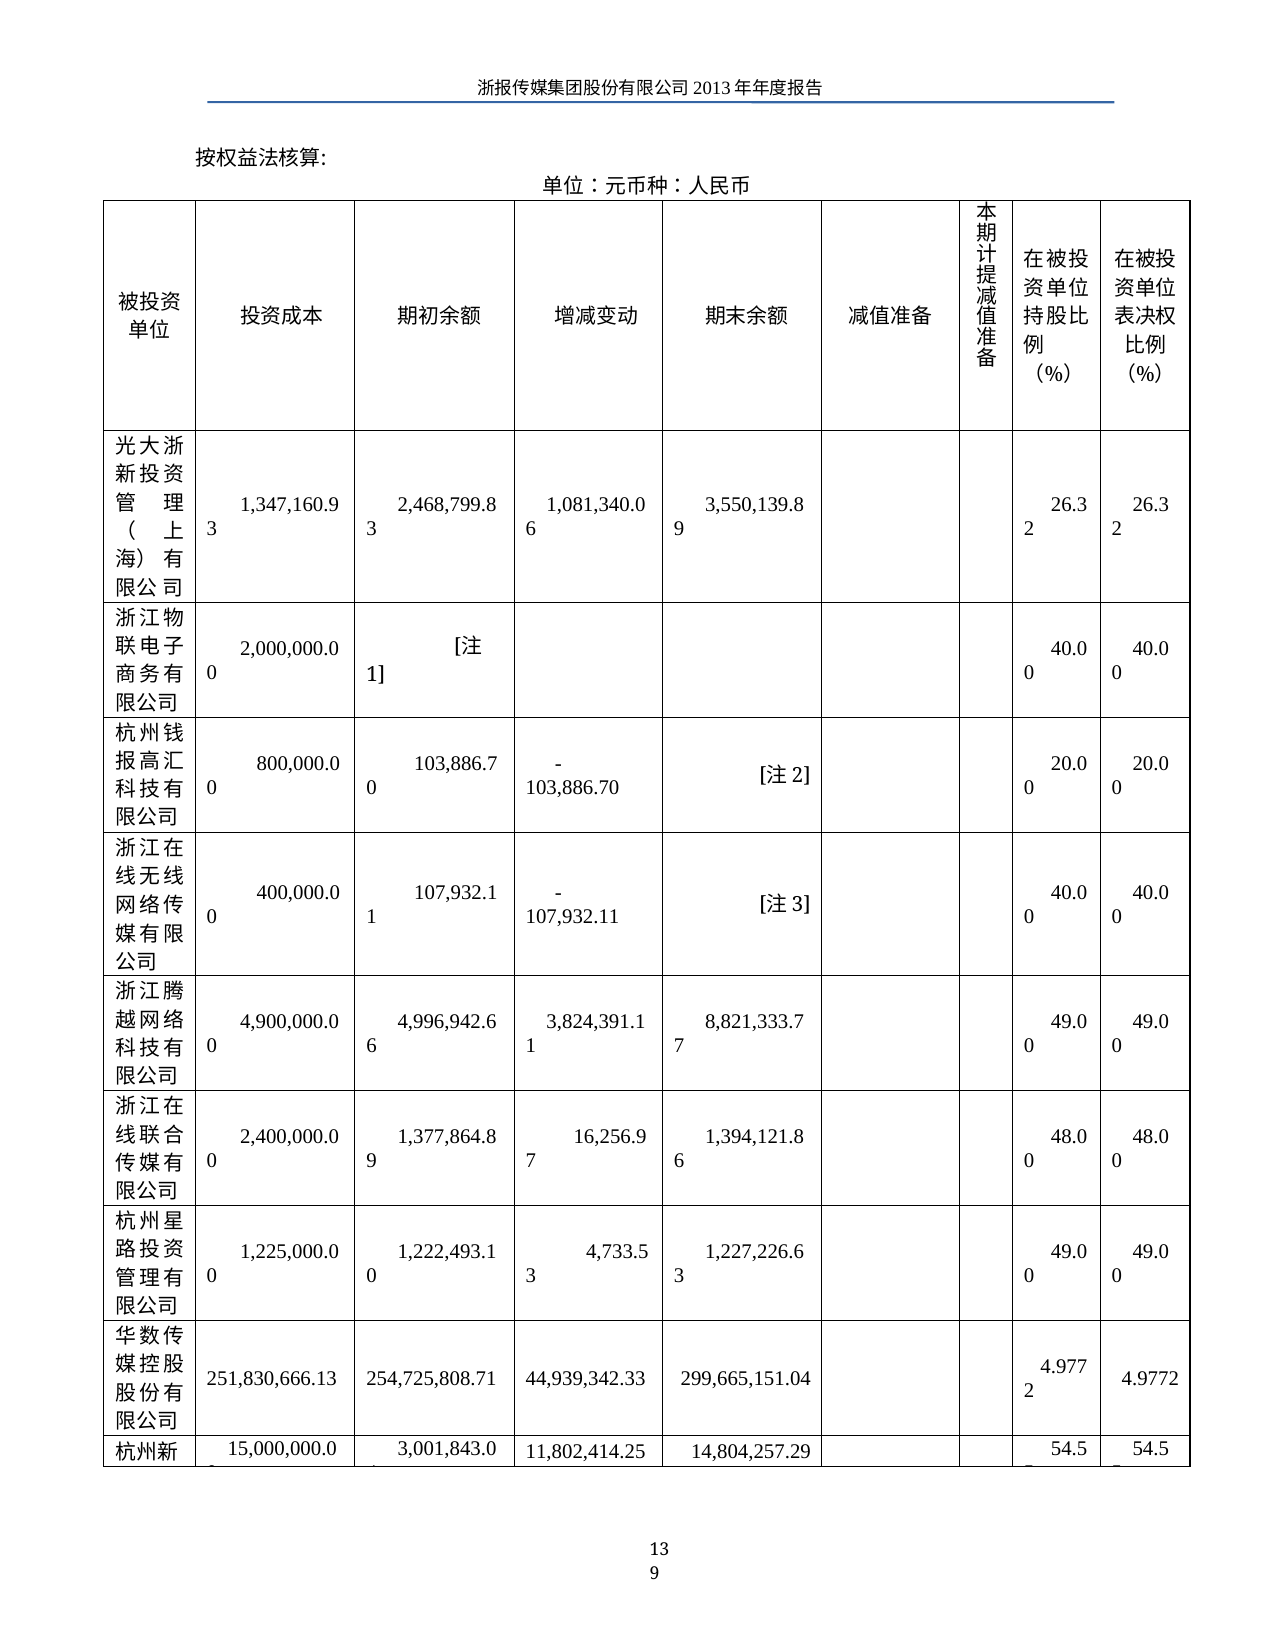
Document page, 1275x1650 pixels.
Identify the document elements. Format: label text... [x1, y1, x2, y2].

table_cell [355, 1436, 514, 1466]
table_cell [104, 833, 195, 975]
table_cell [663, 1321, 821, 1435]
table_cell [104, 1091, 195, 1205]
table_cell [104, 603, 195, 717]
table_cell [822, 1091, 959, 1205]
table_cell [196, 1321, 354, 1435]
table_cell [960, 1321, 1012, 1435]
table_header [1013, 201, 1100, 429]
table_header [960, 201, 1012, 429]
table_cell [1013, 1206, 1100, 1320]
text 单位：元币种：人民币 [104, 172, 1190, 200]
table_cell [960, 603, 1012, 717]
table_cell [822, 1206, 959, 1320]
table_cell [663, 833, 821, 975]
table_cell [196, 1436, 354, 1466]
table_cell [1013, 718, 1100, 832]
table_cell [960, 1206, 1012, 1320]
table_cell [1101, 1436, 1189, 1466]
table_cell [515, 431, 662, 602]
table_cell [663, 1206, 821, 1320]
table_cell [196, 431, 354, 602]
text 按权益法核算: [195, 143, 1190, 172]
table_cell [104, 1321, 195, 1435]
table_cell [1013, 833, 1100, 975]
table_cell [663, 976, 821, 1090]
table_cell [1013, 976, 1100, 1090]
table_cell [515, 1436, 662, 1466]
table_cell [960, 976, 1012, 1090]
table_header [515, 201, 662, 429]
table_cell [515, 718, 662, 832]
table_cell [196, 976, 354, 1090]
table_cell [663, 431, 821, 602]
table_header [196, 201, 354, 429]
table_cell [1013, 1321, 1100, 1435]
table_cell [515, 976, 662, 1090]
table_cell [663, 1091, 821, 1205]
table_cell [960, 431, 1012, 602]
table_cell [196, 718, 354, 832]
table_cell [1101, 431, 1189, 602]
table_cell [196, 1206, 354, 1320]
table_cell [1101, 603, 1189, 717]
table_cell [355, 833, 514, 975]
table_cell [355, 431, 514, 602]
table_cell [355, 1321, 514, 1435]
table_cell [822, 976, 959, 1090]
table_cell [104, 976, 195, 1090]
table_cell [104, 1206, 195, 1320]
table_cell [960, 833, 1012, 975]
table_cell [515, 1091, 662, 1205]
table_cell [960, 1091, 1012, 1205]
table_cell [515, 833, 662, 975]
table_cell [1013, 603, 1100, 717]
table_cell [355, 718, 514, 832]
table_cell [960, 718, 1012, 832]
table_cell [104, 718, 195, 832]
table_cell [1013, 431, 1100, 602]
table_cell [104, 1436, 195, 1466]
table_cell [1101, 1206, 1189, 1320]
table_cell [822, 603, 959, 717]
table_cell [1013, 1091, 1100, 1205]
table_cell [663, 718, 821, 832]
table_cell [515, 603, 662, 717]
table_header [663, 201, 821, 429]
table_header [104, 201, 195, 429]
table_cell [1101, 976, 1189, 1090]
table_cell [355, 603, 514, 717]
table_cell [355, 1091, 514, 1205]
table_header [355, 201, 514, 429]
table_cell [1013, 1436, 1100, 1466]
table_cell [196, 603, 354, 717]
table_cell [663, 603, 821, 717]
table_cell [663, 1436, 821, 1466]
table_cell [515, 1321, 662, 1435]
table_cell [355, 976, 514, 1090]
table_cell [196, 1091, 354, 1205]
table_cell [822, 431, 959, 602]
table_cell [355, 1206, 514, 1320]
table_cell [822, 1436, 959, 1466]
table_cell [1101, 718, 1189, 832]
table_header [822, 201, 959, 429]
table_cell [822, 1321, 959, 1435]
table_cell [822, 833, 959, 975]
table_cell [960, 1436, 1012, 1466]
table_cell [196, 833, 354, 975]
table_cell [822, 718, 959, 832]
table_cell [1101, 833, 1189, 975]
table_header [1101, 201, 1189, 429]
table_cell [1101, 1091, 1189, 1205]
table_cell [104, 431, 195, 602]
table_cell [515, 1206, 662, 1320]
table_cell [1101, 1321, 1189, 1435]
